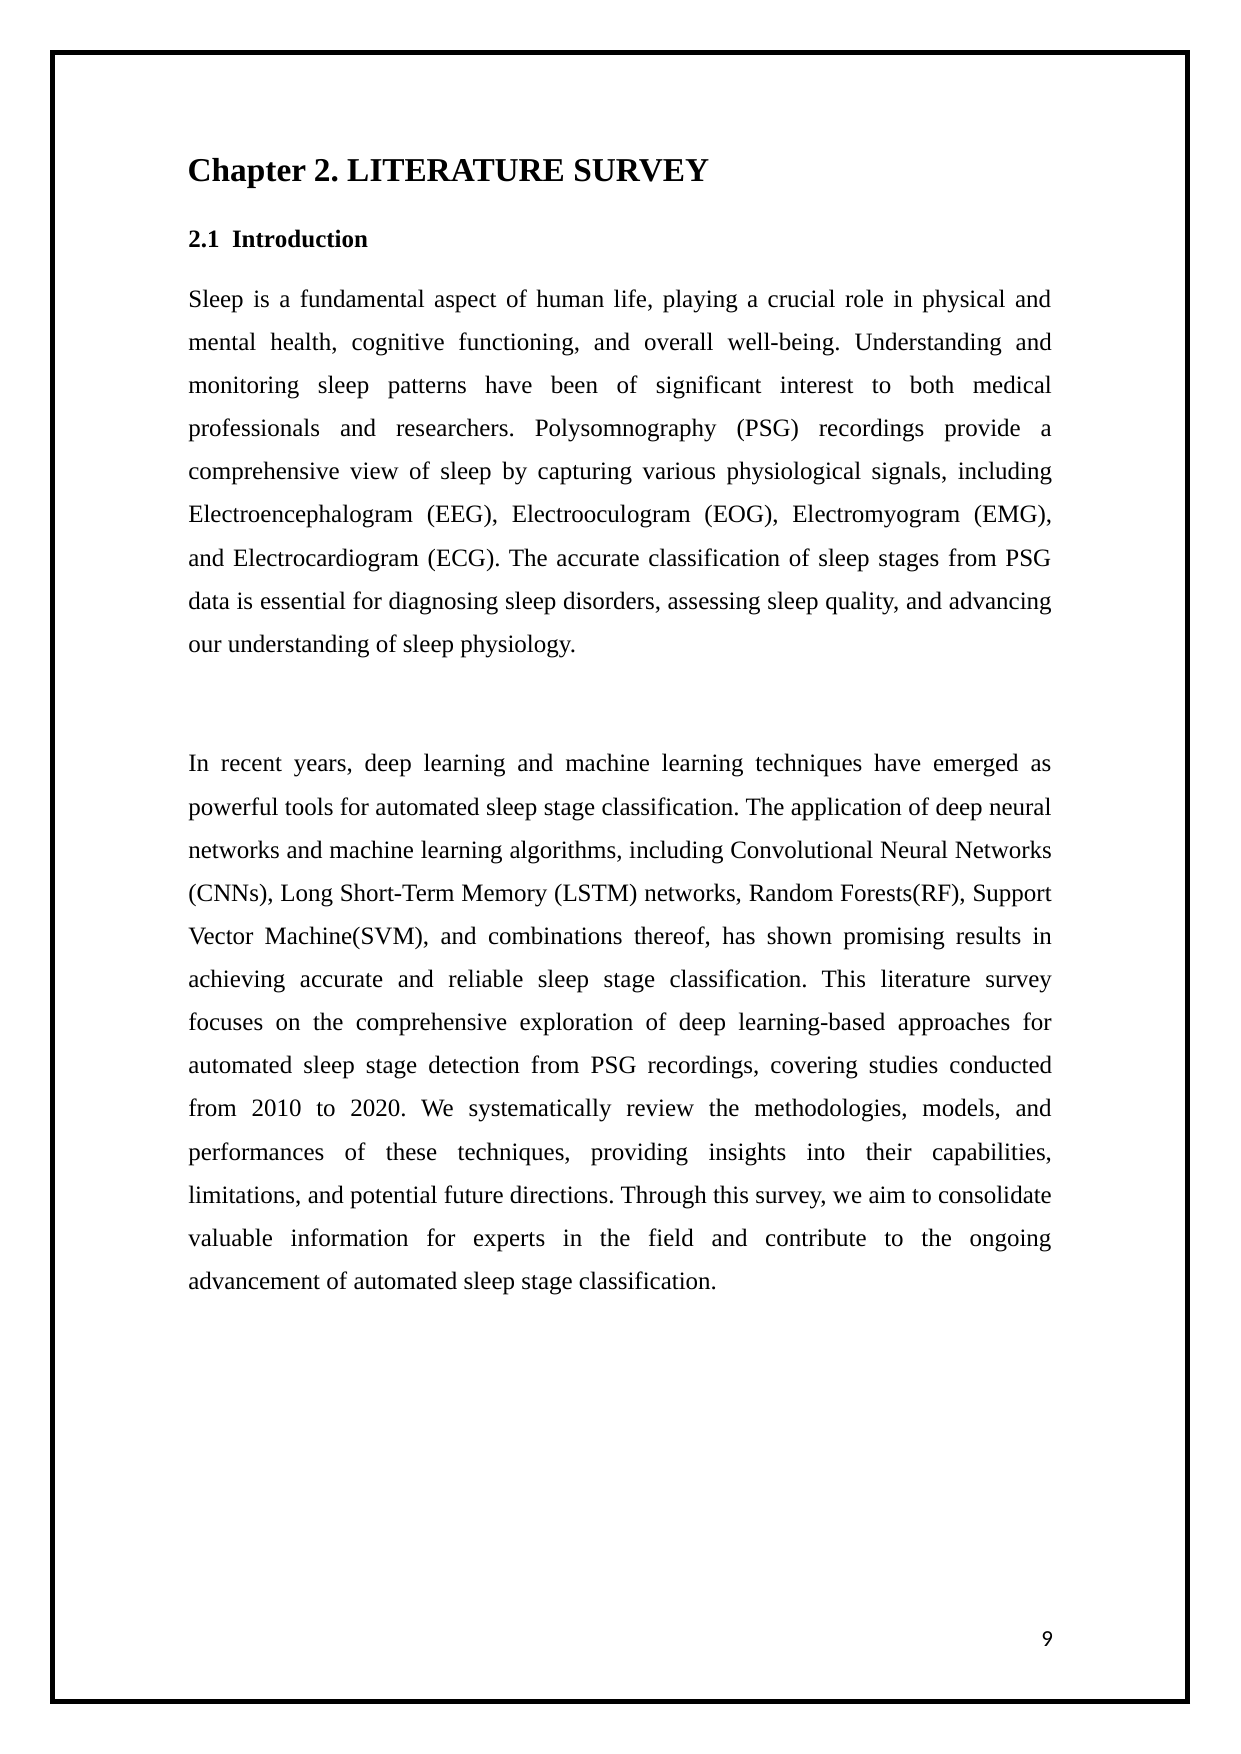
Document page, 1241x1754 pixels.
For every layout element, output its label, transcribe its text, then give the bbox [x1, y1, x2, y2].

text Sleep is a fundamental aspect of human life, playing a crucial role in physical and mental health, cognitive functioning, and overall well-being. Understanding and monitoring sleep patterns have been of significant interest to both medical professionals and researchers. Polysomnography (PSG) recordings provide a comprehensive view of sleep by capturing various physiological signals, including Electroencephalogram (EEG), Electrooculogram (EOG), Electromyogram (EMG), and Electrocardiogram (ECG). The accurate classification of sleep stages from PSG data is essential for diagnosing sleep disorders, assessing sleep quality, and advancing our understanding of sleep physiology. [188, 284, 1053, 658]
text Chapter 2. LITERATURE SURVEY [187, 150, 1053, 188]
text In recent years, deep learning and machine learning techniques have emerged as powerful tools for automated sleep stage classification. The application of deep neural networks and machine learning algorithms, including Convolutional Neural Networks (CNNs), Long Short-Term Memory (LSTM) networks, Random Forests(RF), Support Vector Machine(SVM), and combinations thereof, has shown promising results in achieving accurate and reliable sleep stage classification. This literature survey focuses on the comprehensive exploration of deep learning-based approaches for automated sleep stage detection from PSG recordings, covering studies conducted from 2010 to 2020. We systematically review the methodologies, models, and performances of these techniques, providing insights into their capabilities, limitations, and potential future directions. Through this survey, we aim to consolidate valuable information for experts in the field and contribute to the ongoing advancement of automated sleep stage classification. [188, 748, 1053, 1295]
list Introduction [188, 224, 1053, 253]
